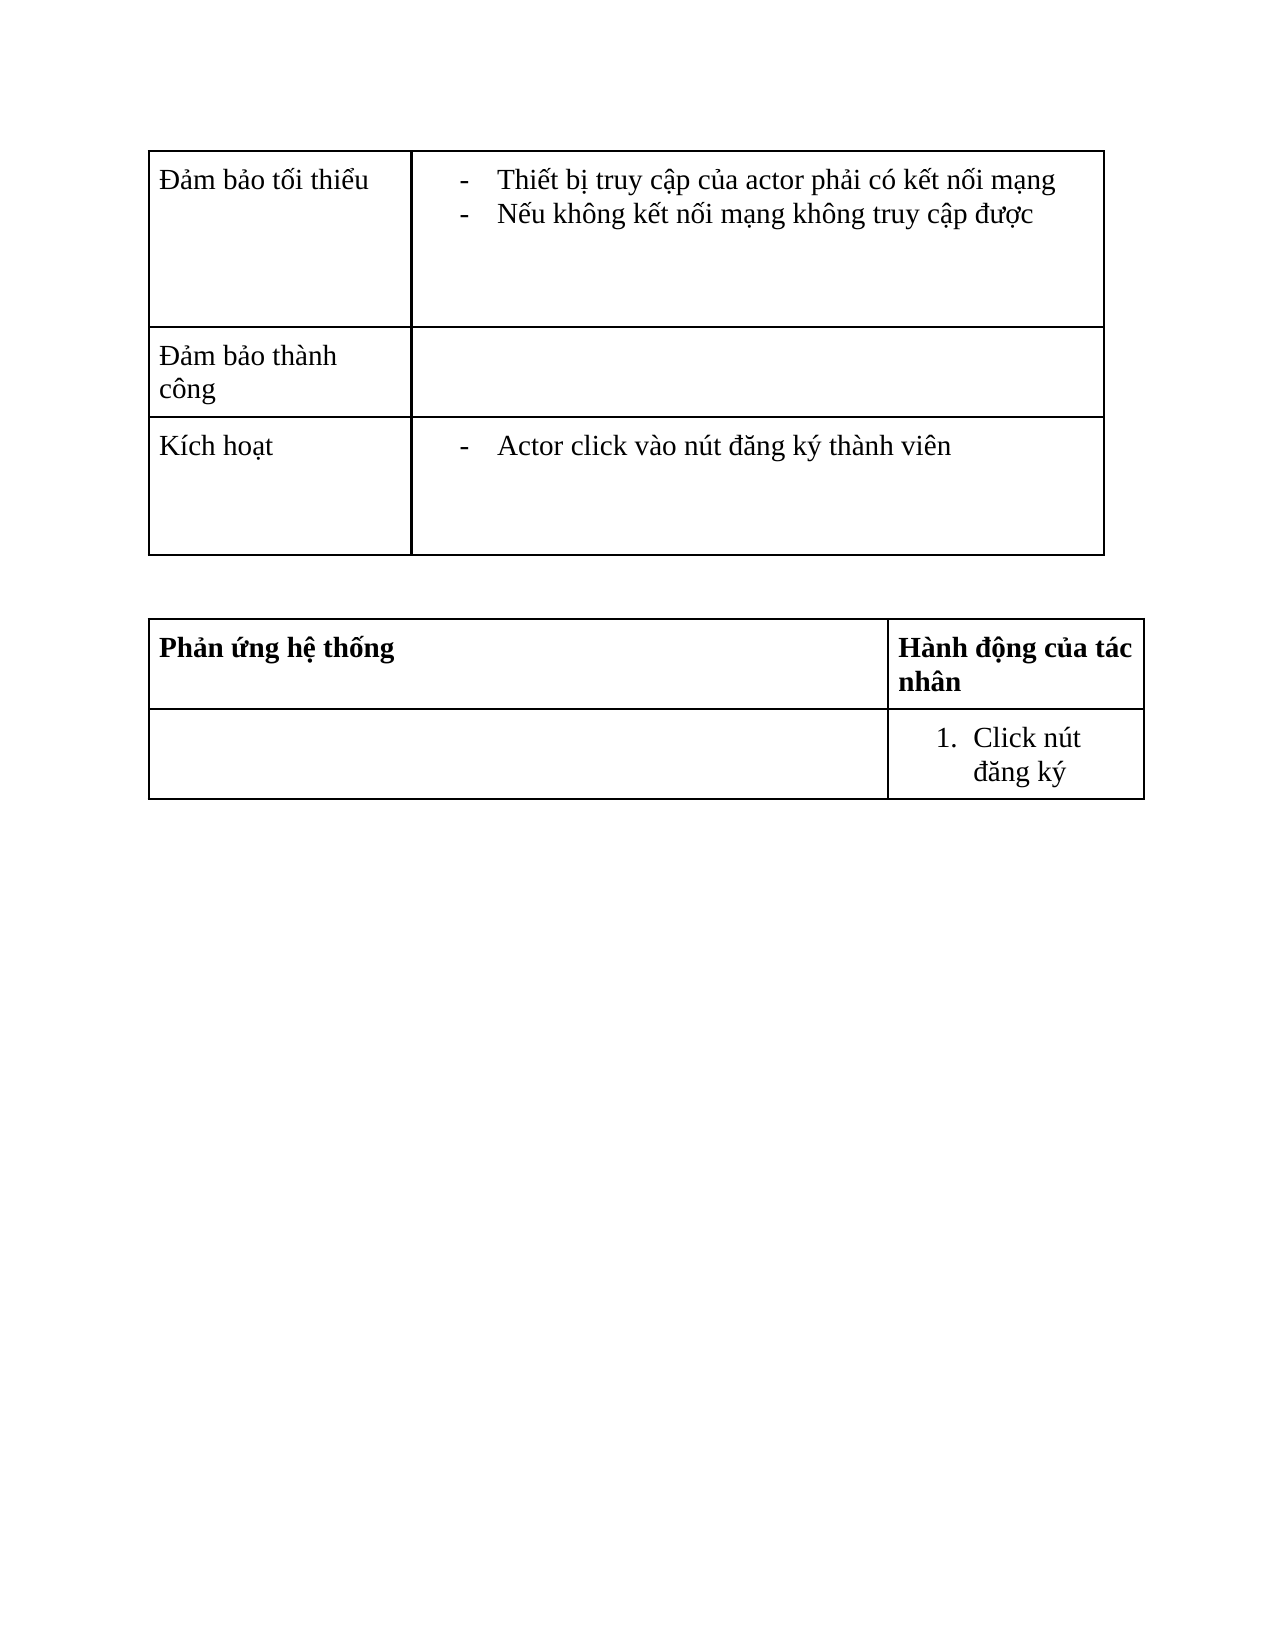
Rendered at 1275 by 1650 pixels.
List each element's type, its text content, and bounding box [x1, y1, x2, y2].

table_cell Click nút đăng ký [889, 710, 1143, 798]
table_header Phản ứng hệ thống [150, 620, 887, 708]
table_header Hành động của tác nhân [889, 620, 1143, 708]
table_cell - Thiết bị truy cập của actor phải có kết nối mạng - Nếu không kết nối mạng không truy cập được [413, 152, 1103, 326]
table_cell Đảm bảo tối thiểu [150, 152, 410, 326]
table_cell [413, 328, 1103, 416]
table_cell Đảm bảo thành công [150, 328, 410, 416]
table_cell Kích hoạt [150, 418, 410, 553]
table_cell - Actor click vào nút đăng ký thành viên [413, 418, 1103, 553]
table_cell [150, 710, 887, 798]
